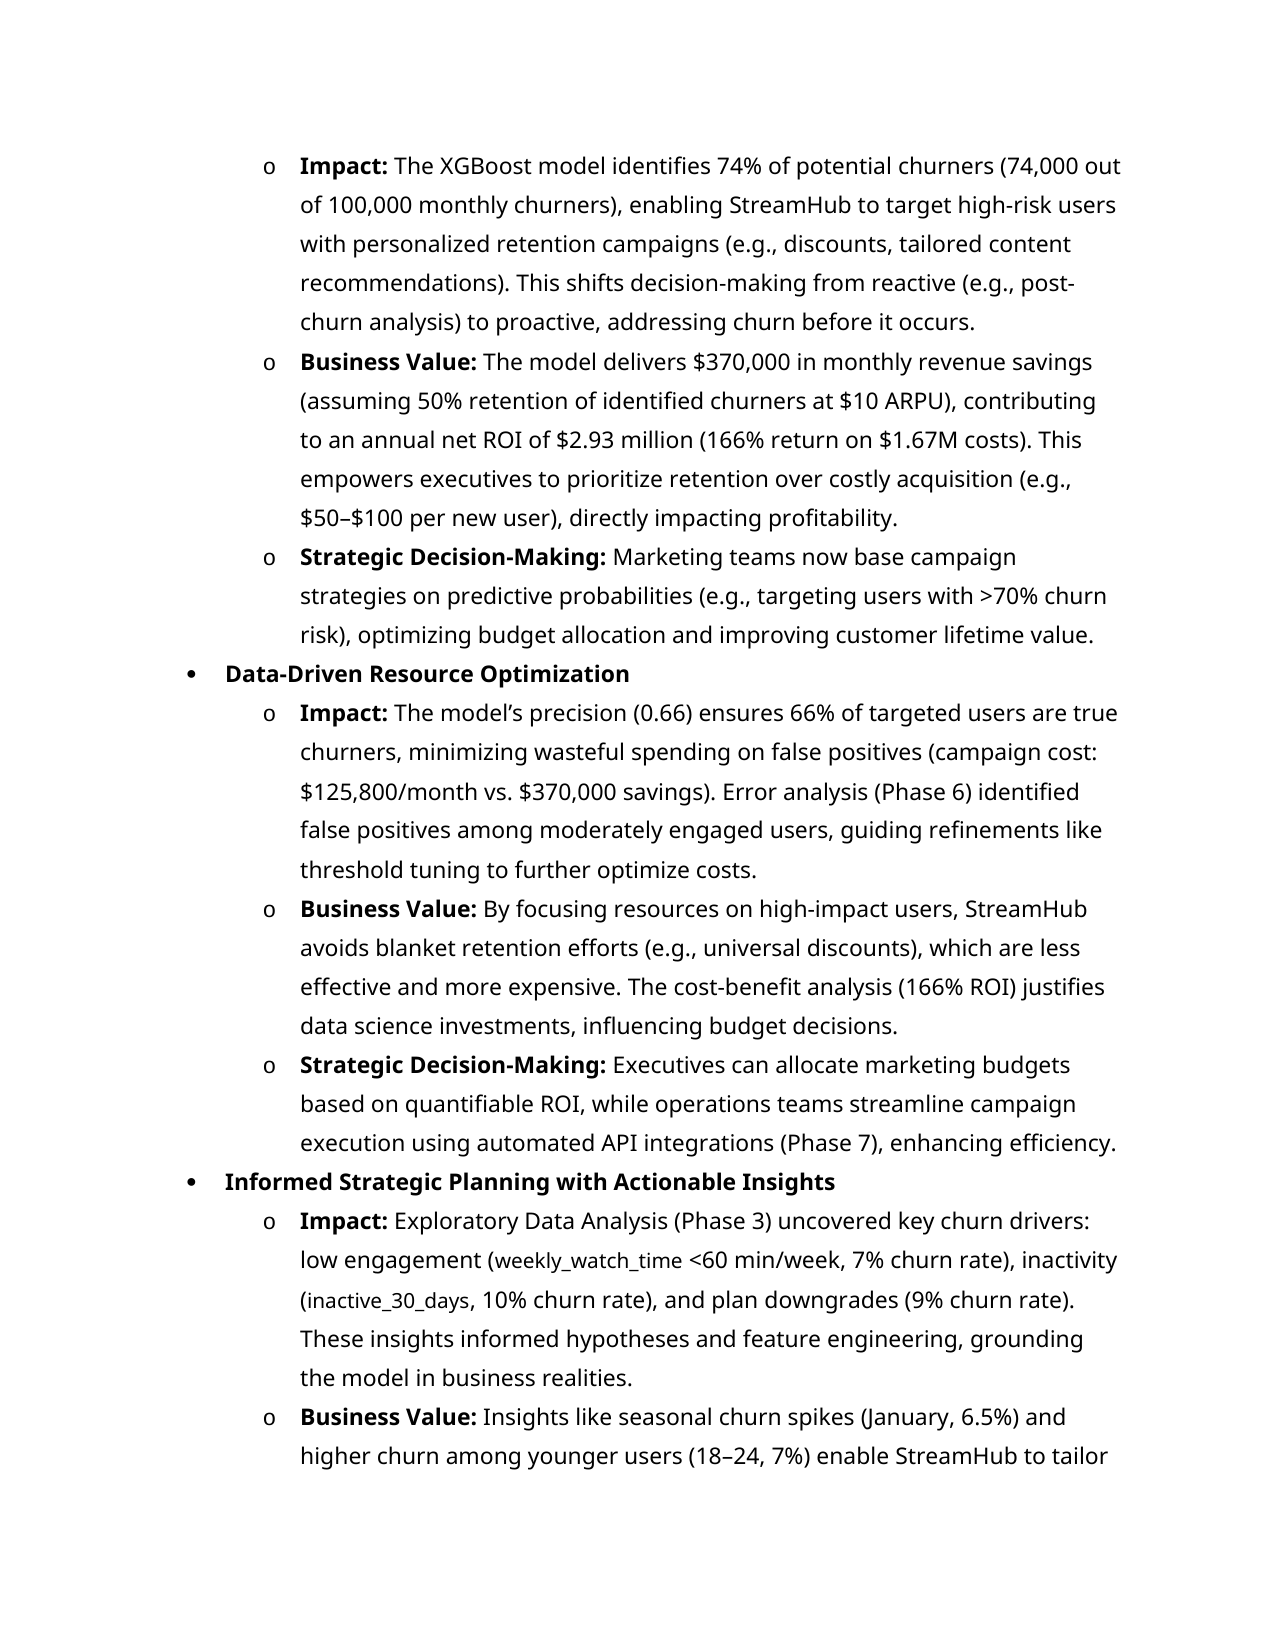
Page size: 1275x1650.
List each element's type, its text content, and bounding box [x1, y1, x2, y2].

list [262, 1401, 1125, 1471]
list Impact: Exploratory Data Analysis (Phase 3) uncovered key churn drivers: low engagement (weekly_watch_time <60 min/week, 7% churn rate), inactivity (inactive_30_days, 10% churn rate), and plan downgrades (9% churn rate). These insights informed hypotheses and feature engineering, grounding the model in business realities. [262, 1205, 1125, 1393]
list Strategic Decision-Making: Marketing teams now base campaign strategies on predictive probabilities (e.g., targeting users with >70% churn risk), optimizing budget allocation and improving customer lifetime value. [262, 541, 1125, 650]
list Informed Strategic Planning with Actionable Insights [187, 1166, 1125, 1197]
list Strategic Decision-Making: Executives can allocate marketing budgets based on quantifiable ROI, while operations teams streamline campaign execution using automated API integrations (Phase 7), enhancing efficiency. [262, 1049, 1125, 1158]
list Impact: The model’s precision (0.66) ensures 66% of targeted users are true churners, minimizing wasteful spending on false positives (campaign cost: $125,800/month vs. $370,000 savings). Error analysis (Phase 6) identified false positives among moderately engaged users, guiding refinements like threshold tuning to further optimize costs. [262, 697, 1125, 885]
list Impact: The XGBoost model identifies 74% of potential churners (74,000 out of 100,000 monthly churners), enabling StreamHub to target high-risk users with personalized retention campaigns (e.g., discounts, tailored content recommendations). This shifts decision-making from reactive (e.g., post-churn analysis) to proactive, addressing churn before it occurs. [262, 150, 1125, 338]
list Business Value: By focusing resources on high-impact users, StreamHub avoids blanket retention efforts (e.g., universal discounts), which are less effective and more expensive. The cost-benefit analysis (166% ROI) justifies data science investments, influencing budget decisions. [262, 893, 1125, 1041]
list Data-Driven Resource Optimization [187, 658, 1125, 689]
list Business Value: The model delivers $370,000 in monthly revenue savings (assuming 50% retention of identified churners at $10 ARPU), contributing to an annual net ROI of $2.93 million (166% return on $1.67M costs). This empowers executives to prioritize retention over costly acquisition (e.g., $50–$100 per new user), directly impacting profitability. [262, 345, 1125, 533]
